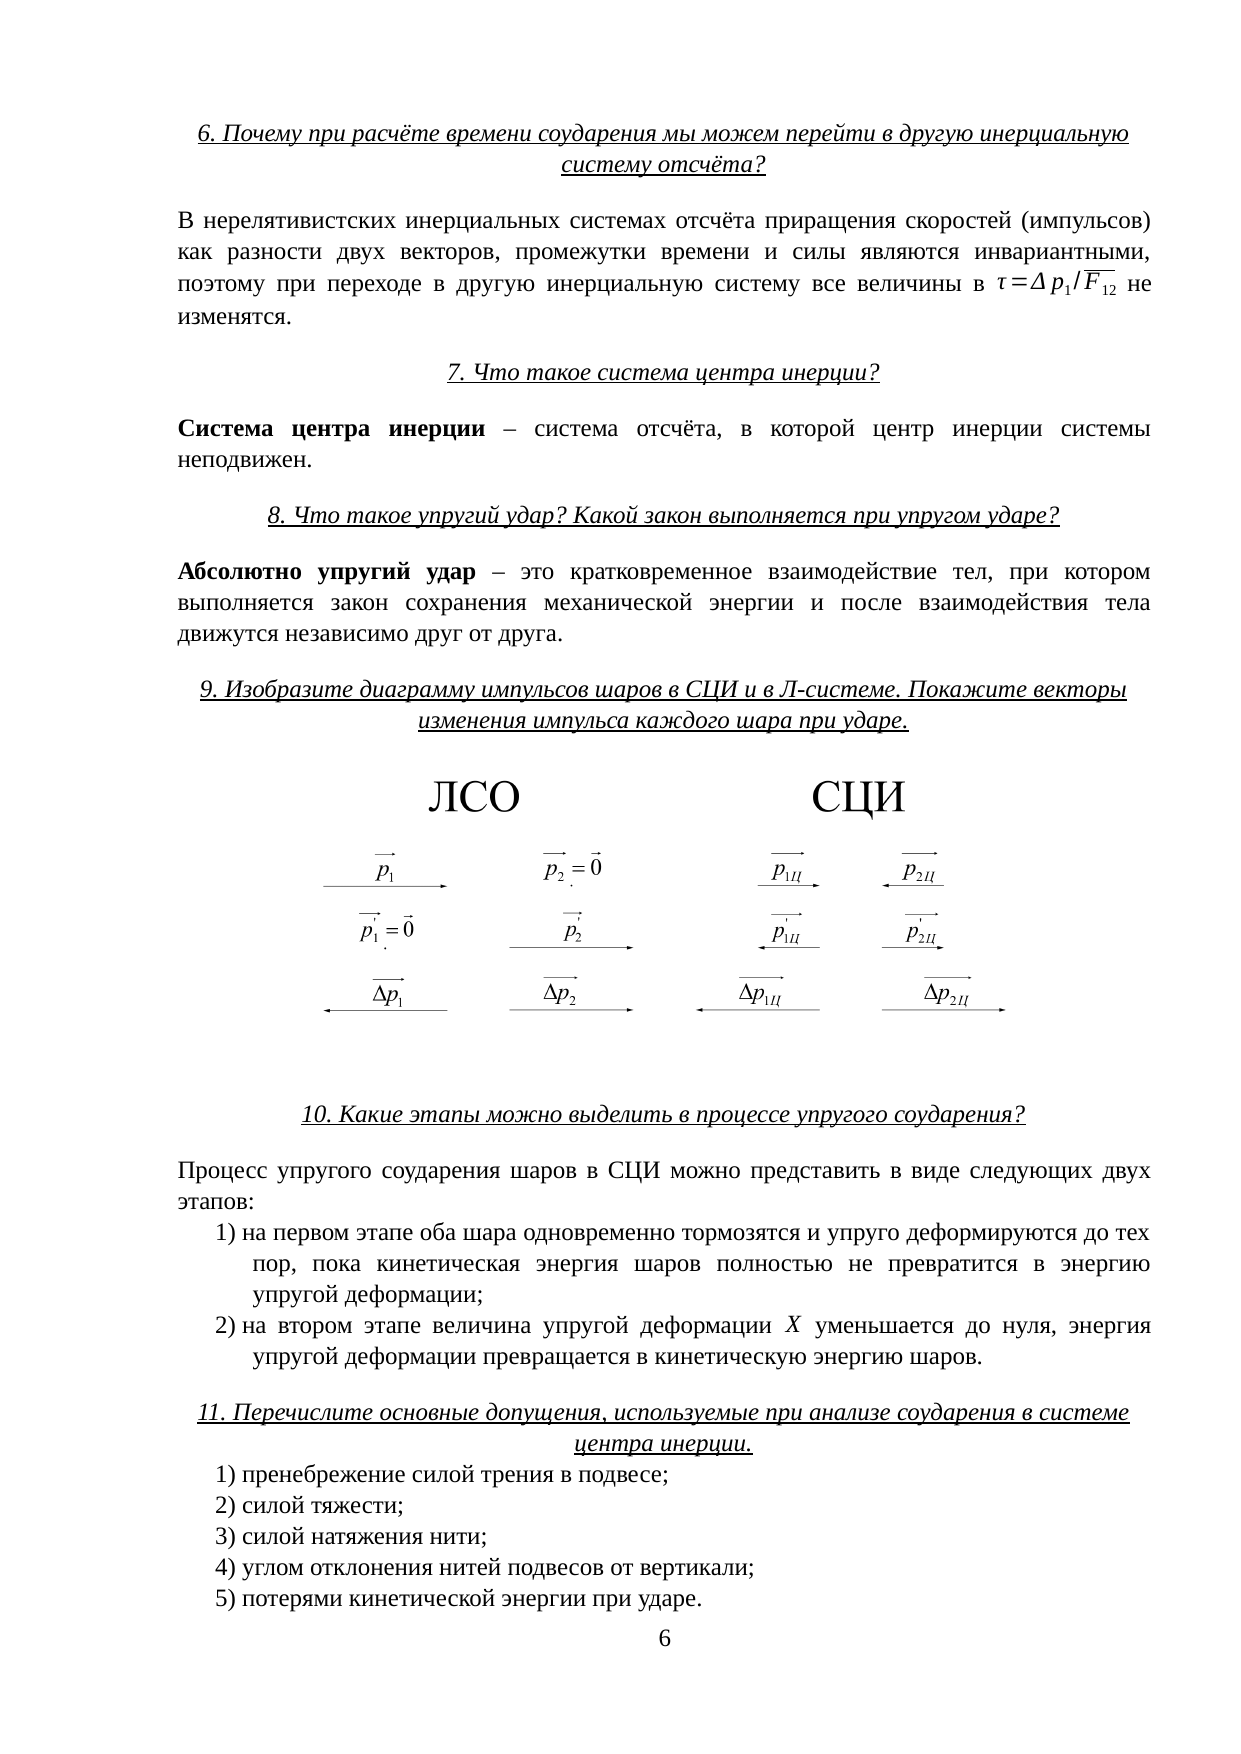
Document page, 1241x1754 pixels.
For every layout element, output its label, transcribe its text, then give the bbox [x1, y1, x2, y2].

list углом отклонения нитей подвесов от вертикали; [215, 1552, 1152, 1581]
text В нерелятивистских инерциальных системах отсчёта приращения скоростей (импульсов) как разности двух векторов, промежутки времени и силы являются инвариантными, поэтому при переходе в другую инерциальную систему все величины в не изменятся. [177, 205, 1152, 330]
subtitle 10. Какие этапы можно выделить в процессе упругого соударения? [177, 1099, 1152, 1128]
subtitle 7. Что такое система центра инерции? [177, 357, 1152, 386]
subtitle 11. Перечислите основные допущения, используемые при анализе соударения в системе центра инерции. [177, 1397, 1152, 1457]
text Абсолютно упругий удар – это кратковременное взаимодействие тел, при котором выполняется закон сохранения механической энергии и после взаимодействия тела движутся независимо друг от друга. [177, 556, 1152, 647]
subtitle 6. Почему при расчёте времени соударения мы можем перейти в другую инерциальную систему отсчёта? [177, 118, 1152, 178]
text Система центра инерции – система отсчёта, в которой центр инерции системы неподвижен. [177, 413, 1152, 473]
picture [323, 761, 1006, 1072]
list пренебрежение силой трения в подвесе; [215, 1459, 1152, 1488]
subtitle 8. Что такое упругий удар? Какой закон выполняется при упругом ударе? [177, 500, 1152, 529]
list силой натяжения нити; [215, 1521, 1152, 1550]
list потерями кинетической энергии при ударе. [215, 1583, 1152, 1612]
subtitle 9. Изобразите диаграмму импульсов шаров в СЦИ и в Л-системе. Покажите векторы изменения импульса каждого шара при ударе. [177, 674, 1152, 734]
list на втором этапе величина упругой деформации уменьшается до нуля, энергия упругой деформации превращается в кинетическую энергию шаров. [215, 1310, 1152, 1370]
list на первом этапе оба шара одновременно тормозятся и упруго деформируются до тех пор, пока кинетическая энергия шаров полностью не превратится в энергию упругой деформации; [215, 1217, 1152, 1308]
list силой тяжести; [215, 1490, 1152, 1519]
text Процесс упругого соударения шаров в СЦИ можно представить в виде следующих двух этапов: [177, 1155, 1152, 1215]
